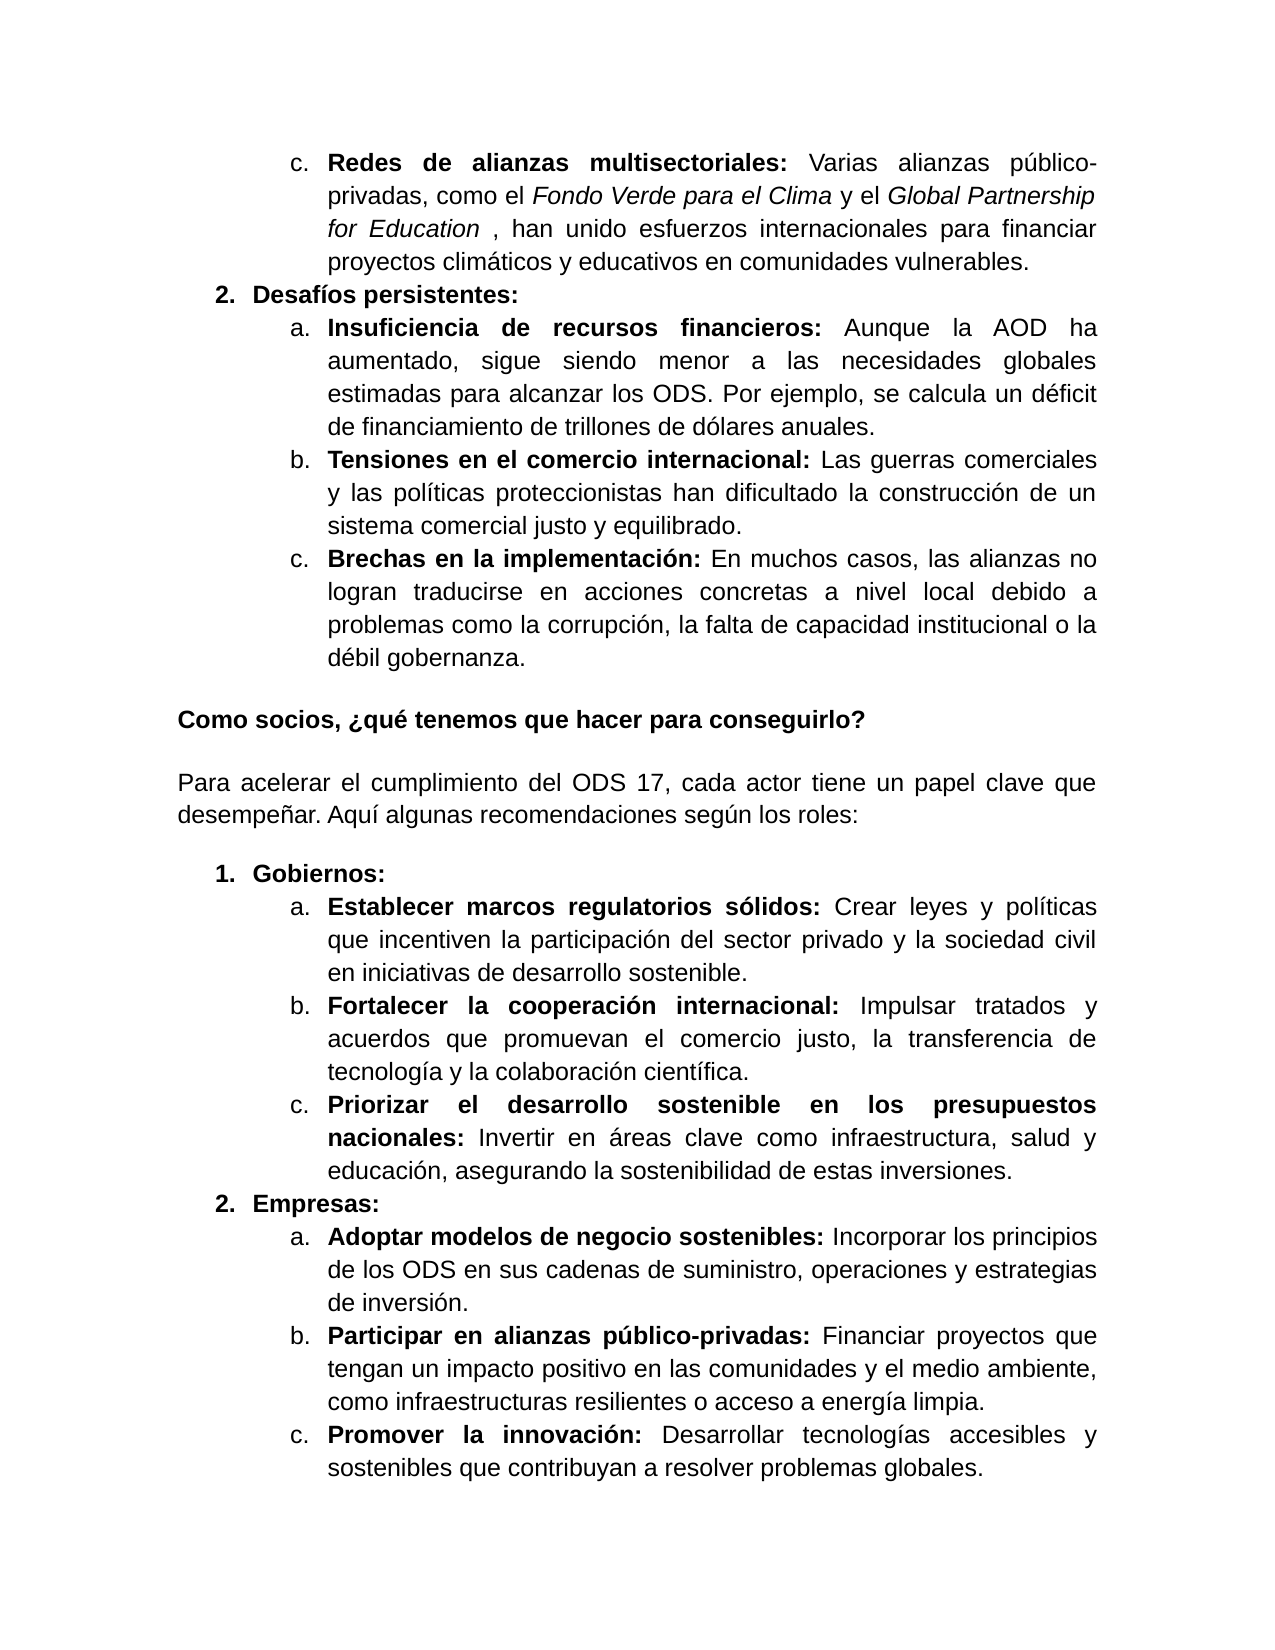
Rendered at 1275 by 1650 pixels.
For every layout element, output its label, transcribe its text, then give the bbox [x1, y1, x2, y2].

list Tensiones en el comercio internacional: Las guerras comerciales y las políticas proteccionistas han dificultado la construcción de un sistema comercial justo y equilibrado. [290, 445, 1098, 539]
list Redes de alianzas multisectoriales: Varias alianzas público-privadas, como el Fondo Verde para el Clima y el Global Partnership for Education , han unido esfuerzos internacionales para financiar proyectos climáticos y educativos en comunidades vulnerables. [290, 148, 1098, 275]
subtitle Como socios, ¿qué tenemos que hacer para conseguirlo? [177, 705, 1098, 734]
list Gobiernos: [215, 858, 1098, 887]
list Establecer marcos regulatorios sólidos: Crear leyes y políticas que incentiven la participación del sector privado y la sociedad civil en iniciativas de desarrollo sostenible. [290, 892, 1098, 986]
list Brechas en la implementación: En muchos casos, las alianzas no logran traducirse en acciones concretas a nivel local debido a problemas como la corrupción, la falta de capacidad institucional o la débil gobernanza. [290, 544, 1098, 672]
list Insuficiencia de recursos financieros: Aunque la AOD ha aumentado, sigue siendo menor a las necesidades globales estimadas para alcanzar los ODS. Por ejemplo, se calcula un déficit de financiamiento de trillones de dólares anuales. [290, 313, 1098, 441]
list Desafíos persistentes: [215, 280, 1098, 308]
list Adoptar modelos de negocio sostenibles: Incorporar los principios de los ODS en sus cadenas de suministro, operaciones y estrategias de inversión. [290, 1222, 1098, 1317]
list Fortalecer la cooperación internacional: Impulsar tratados y acuerdos que promuevan el comercio justo, la transferencia de tecnología y la colaboración científica. [290, 991, 1098, 1085]
list Empresas: [215, 1189, 1098, 1217]
list Priorizar el desarrollo sostenible en los presupuestos nacionales: Invertir en áreas clave como infraestructura, salud y educación, asegurando la sostenibilidad de estas inversiones. [290, 1090, 1098, 1184]
list Promover la innovación: Desarrollar tecnologías accesibles y sostenibles que contribuyan a resolver problemas globales. [290, 1420, 1098, 1482]
list Participar en alianzas público-privadas: Financiar proyectos que tengan un impacto positivo en las comunidades y el medio ambiente, como infraestructuras resilientes o acceso a energía limpia. [290, 1321, 1098, 1416]
text Para acelerar el cumplimiento del ODS 17, cada actor tiene un papel clave que desempeñar. Aquí algunas recomendaciones según los roles: [177, 767, 1098, 829]
